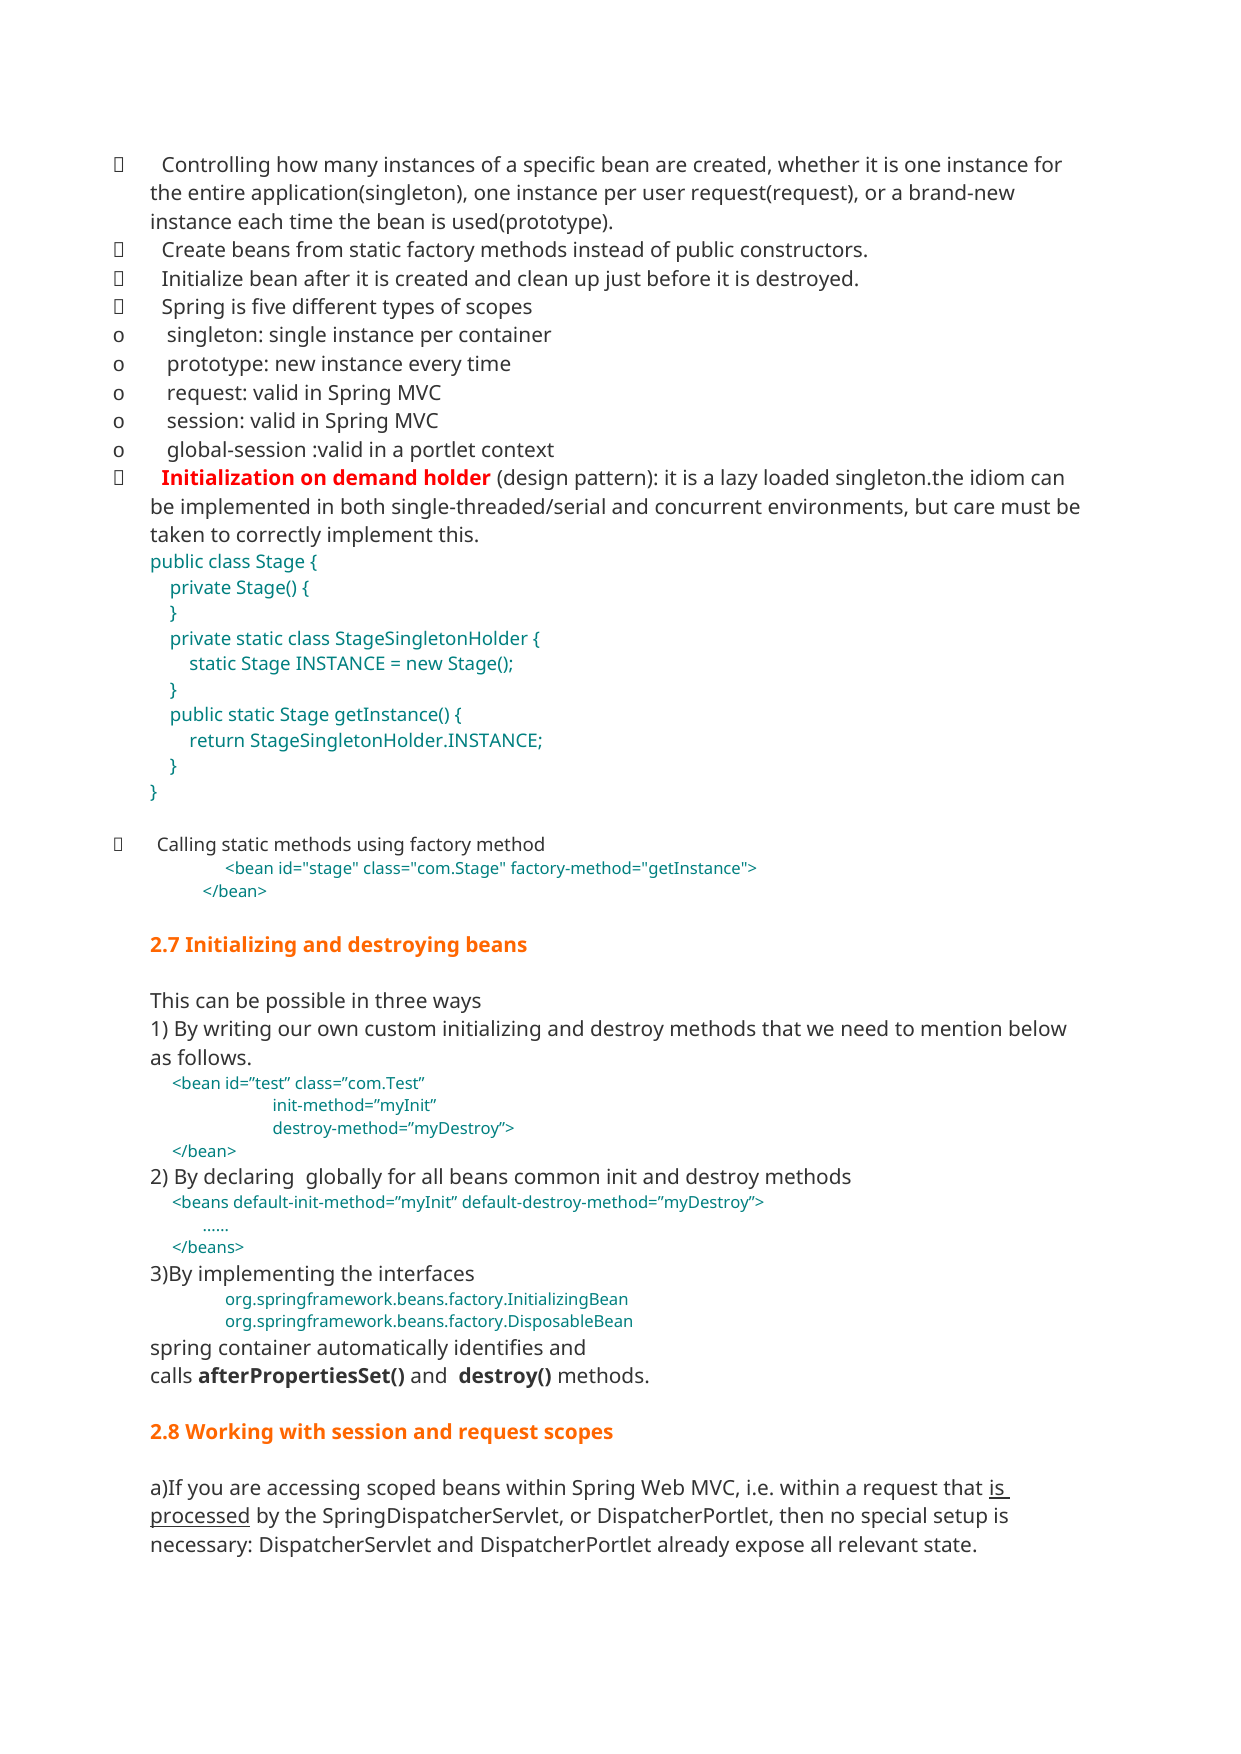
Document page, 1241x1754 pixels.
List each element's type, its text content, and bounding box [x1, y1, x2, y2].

text <bean id=”test” class=”com.Test” [150, 1071, 1090, 1094]
text private static class StageSingletonHolder { [150, 625, 1090, 651]
text </bean> [150, 880, 1090, 902]
text <bean id="stage" class="com.Stage" factory-method="getInstance"> [150, 857, 1090, 880]
text static Stage INSTANCE = new Stage(); [150, 651, 1090, 676]
text o request: valid in Spring MVC [112, 378, 1090, 406]
text 1) By writing our own custom initializing and destroy methods that we need to mention below as follows. [150, 1014, 1090, 1071]
text init-method=”myInit” [150, 1094, 1090, 1117]
text This can be possible in three ways [150, 986, 1090, 1014]
text } [150, 753, 1090, 778]
text public static Stage getInstance() { [150, 702, 1090, 727]
text a)If you are accessing scoped beans within Spring Web MVC, i.e. within a request that is processed by the SpringDispatcherServlet, or DispatcherPortlet, then no special setup is necessary: DispatcherServlet and DispatcherPortlet already expose all relevant state. [150, 1473, 1090, 1558]
text o global-session :valid in a portlet context [112, 435, 1090, 463]
text o session: valid in Spring MVC [112, 406, 1090, 435]
text } [150, 778, 1090, 804]
text } [150, 600, 1090, 625]
text 3)By implementing the interfaces [150, 1259, 1090, 1287]
text  Initialization on demand holder (design pattern): it is a lazy loaded singleton.the idiom can be implemented in both single-threaded/serial and concurrent environments, but care must be taken to correctly implement this. [112, 463, 1090, 549]
text  Controlling how many instances of a specific bean are created, whether it is one instance for the entire application(singleton), one instance per user request(request), or a brand-new instance each time the bean is used(prototype). [112, 150, 1090, 235]
text destroy-method=”myDestroy”> [150, 1117, 1090, 1139]
text  Calling static methods using factory method [112, 831, 1090, 857]
text  Create beans from static factory methods instead of public constructors. [112, 235, 1090, 264]
text return StageSingletonHolder.INSTANCE; [150, 727, 1090, 753]
text org.springframework.beans.factory.DisposableBean [150, 1310, 1090, 1333]
text  Initialize bean after it is created and clean up just before it is destroyed. [112, 264, 1090, 292]
text …… [150, 1213, 1090, 1236]
text private Stage() { [150, 574, 1090, 600]
text </beans> [150, 1236, 1090, 1259]
text 2.8 Working with session and request scopes [150, 1417, 1090, 1446]
text public class Stage { [150, 549, 1090, 574]
text spring container automatically identifies and calls afterPropertiesSet() and destroy() methods. [150, 1333, 1090, 1389]
text  Spring is five different types of scopes [112, 292, 1090, 321]
text } [150, 676, 1090, 702]
text <beans default-init-method=”myInit” default-destroy-method=”myDestroy”> [150, 1191, 1090, 1213]
text 2.7 Initializing and destroying beans [150, 930, 1090, 958]
text 2) By declaring globally for all beans common init and destroy methods [150, 1162, 1090, 1191]
text o prototype: new instance every time [112, 349, 1090, 378]
text org.springframework.beans.factory.InitializingBean [150, 1287, 1090, 1310]
text </bean> [150, 1139, 1090, 1162]
text o singleton: single instance per container [112, 321, 1090, 349]
